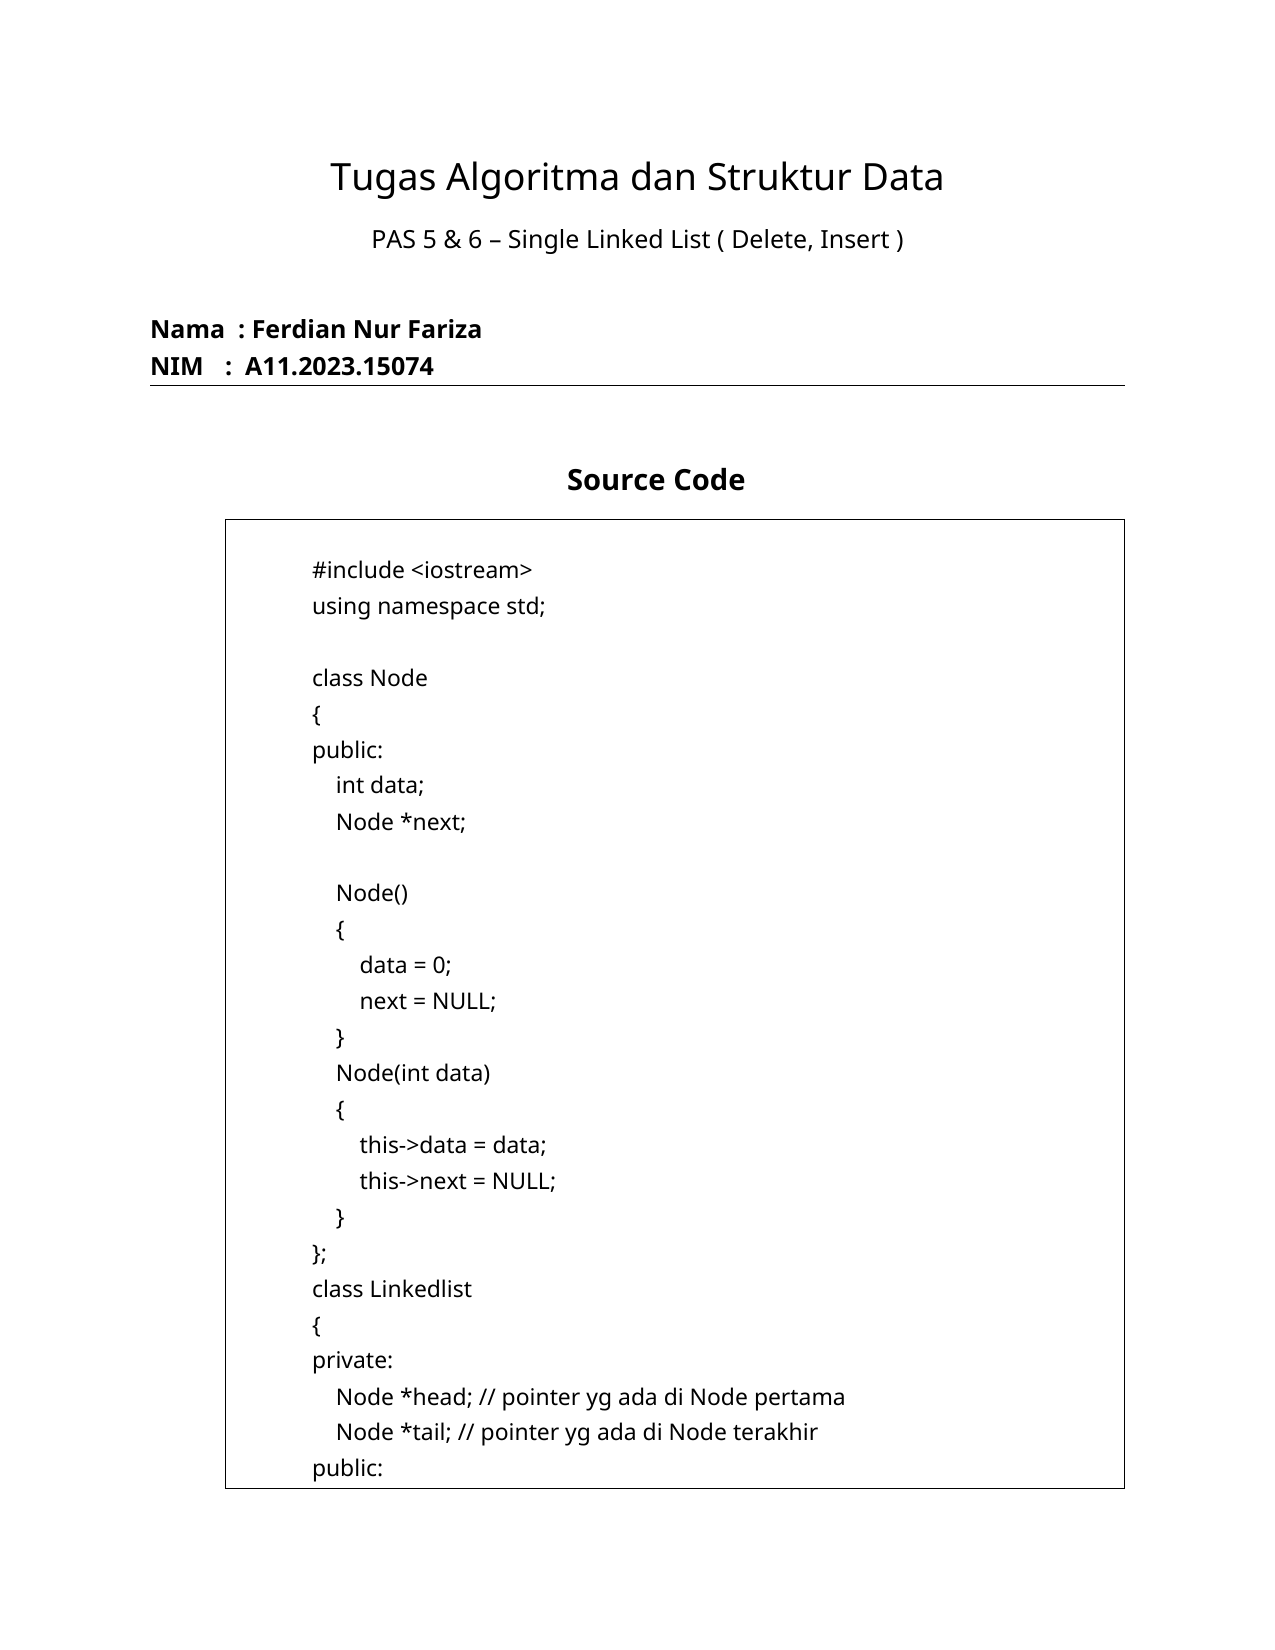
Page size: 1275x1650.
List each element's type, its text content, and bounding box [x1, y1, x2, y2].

text Source Code [187, 459, 1125, 499]
text Tugas Algoritma dan Struktur Data [150, 150, 1125, 201]
text Nama : Ferdian Nur Fariza NIM : A11.2023.15074 [150, 312, 1125, 385]
text PAS 5 & 6 – Single Linked List ( Delete, Insert ) [150, 222, 1125, 293]
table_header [226, 520, 1124, 1488]
